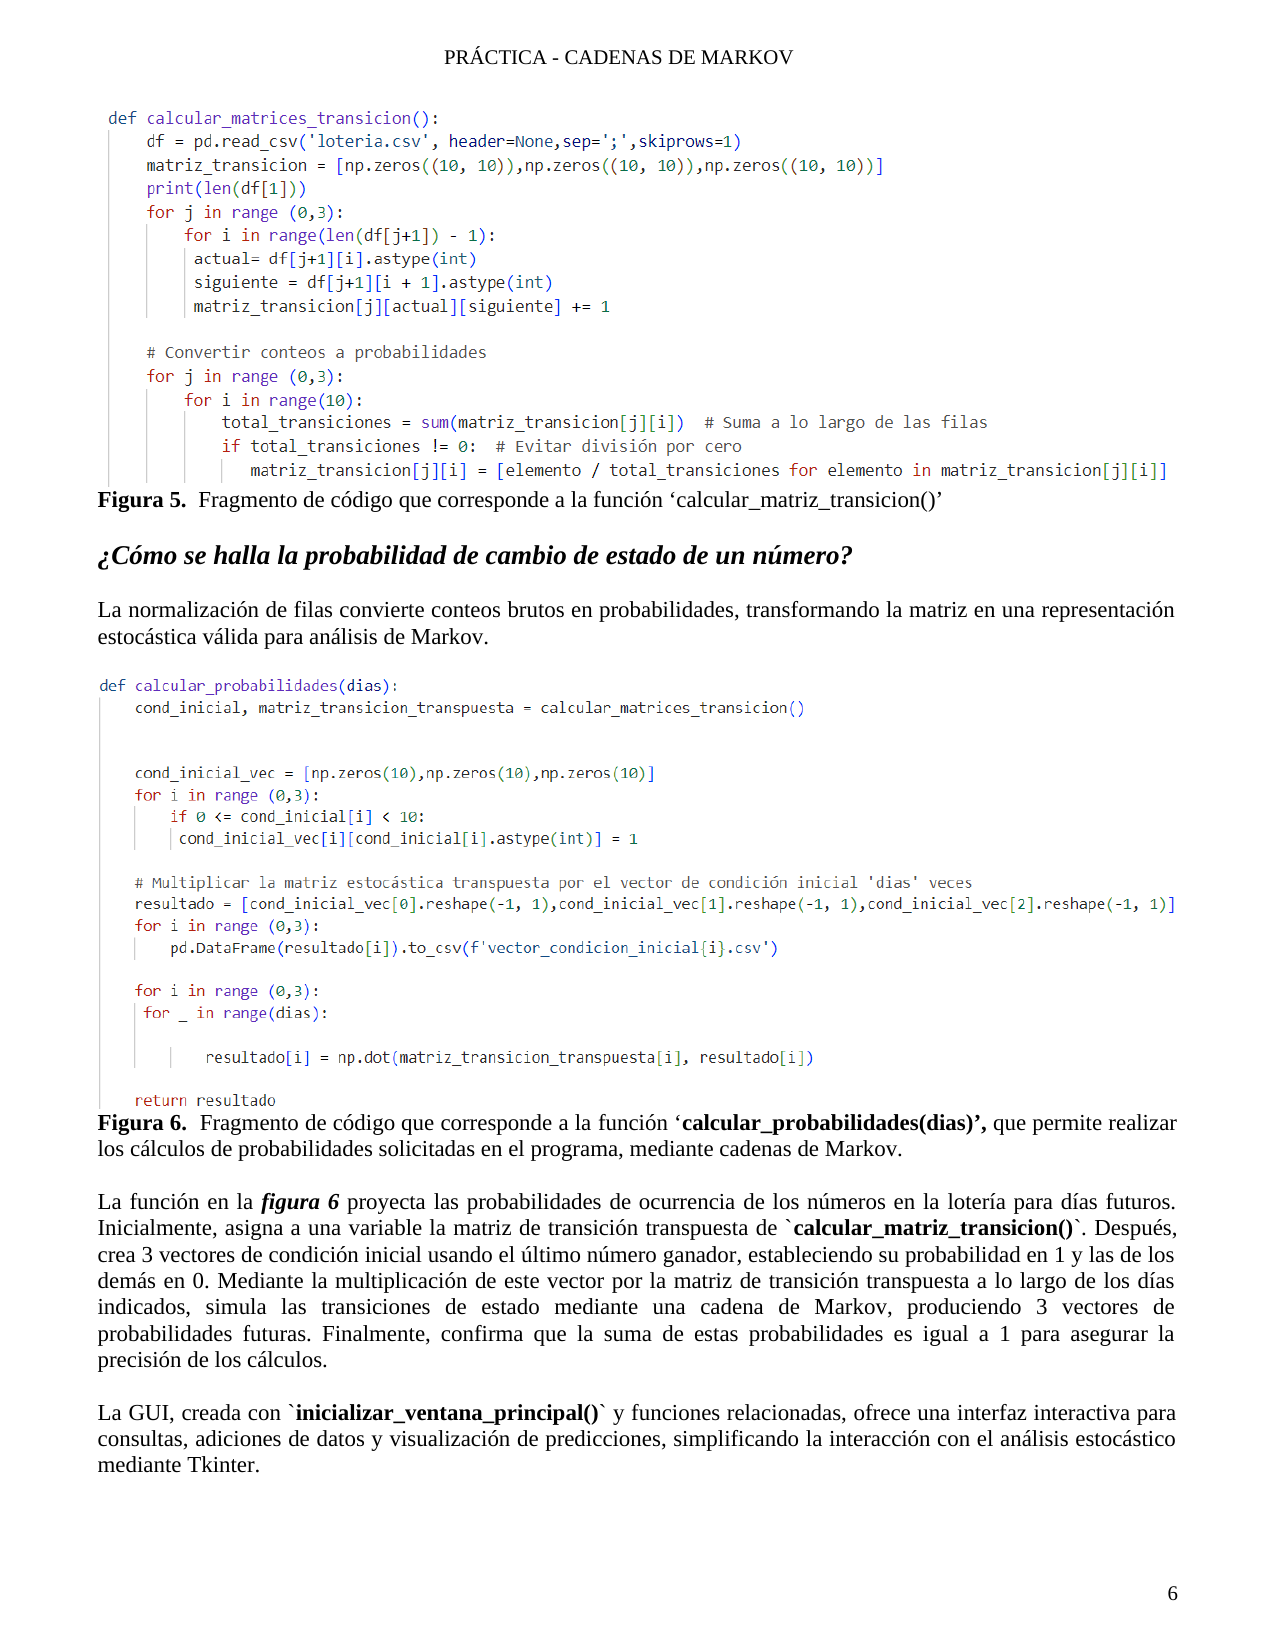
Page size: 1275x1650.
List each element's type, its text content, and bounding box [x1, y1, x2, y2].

text Figura 5. Fragmento de código que corresponde a la función ‘calcular_matriz_transicion()’ [97, 487, 1177, 513]
picture [97, 675, 1178, 1109]
text La GUI, creada con `inicializar_ventana_principal()` y funciones relacionadas, ofrece una interfaz interactiva para consultas, adiciones de datos y visualización de predicciones, simplificando la interacción con el análisis estocástico mediante Tkinter. [97, 1399, 1177, 1478]
picture [97, 105, 1178, 487]
text Figura 6. Fragmento de código que corresponde a la función ‘calcular_probabilidades(dias)’, que permite realizar los cálculos de probabilidades solicitadas en el programa, mediante cadenas de Markov. [97, 1109, 1177, 1162]
text La normalización de filas convierte conteos brutos en probabilidades, transformando la matriz en una representación estocástica válida para análisis de Markov. [97, 596, 1177, 649]
text ¿Cómo se halla la probabilidad de cambio de estado de un número? [97, 539, 1177, 570]
text La función en la figura 6 proyecta las probabilidades de ocurrencia de los números en la lotería para días futuros. Inicialmente, asigna a una variable la matriz de transición transpuesta de `calcular_matriz_transicion()`. Después, crea 3 vectores de condición inicial usando el último número ganador, estableciendo su probabilidad en 1 y las de los demás en 0. Mediante la multiplicación de este vector por la matriz de transición transpuesta a lo largo de los días indicados, simula las transiciones de estado mediante una cadena de Markov, produciendo 3 vectores de probabilidades futuras. Finalmente, confirma que la suma de estas probabilidades es igual a 1 para asegurar la precisión de los cálculos. [97, 1188, 1177, 1372]
